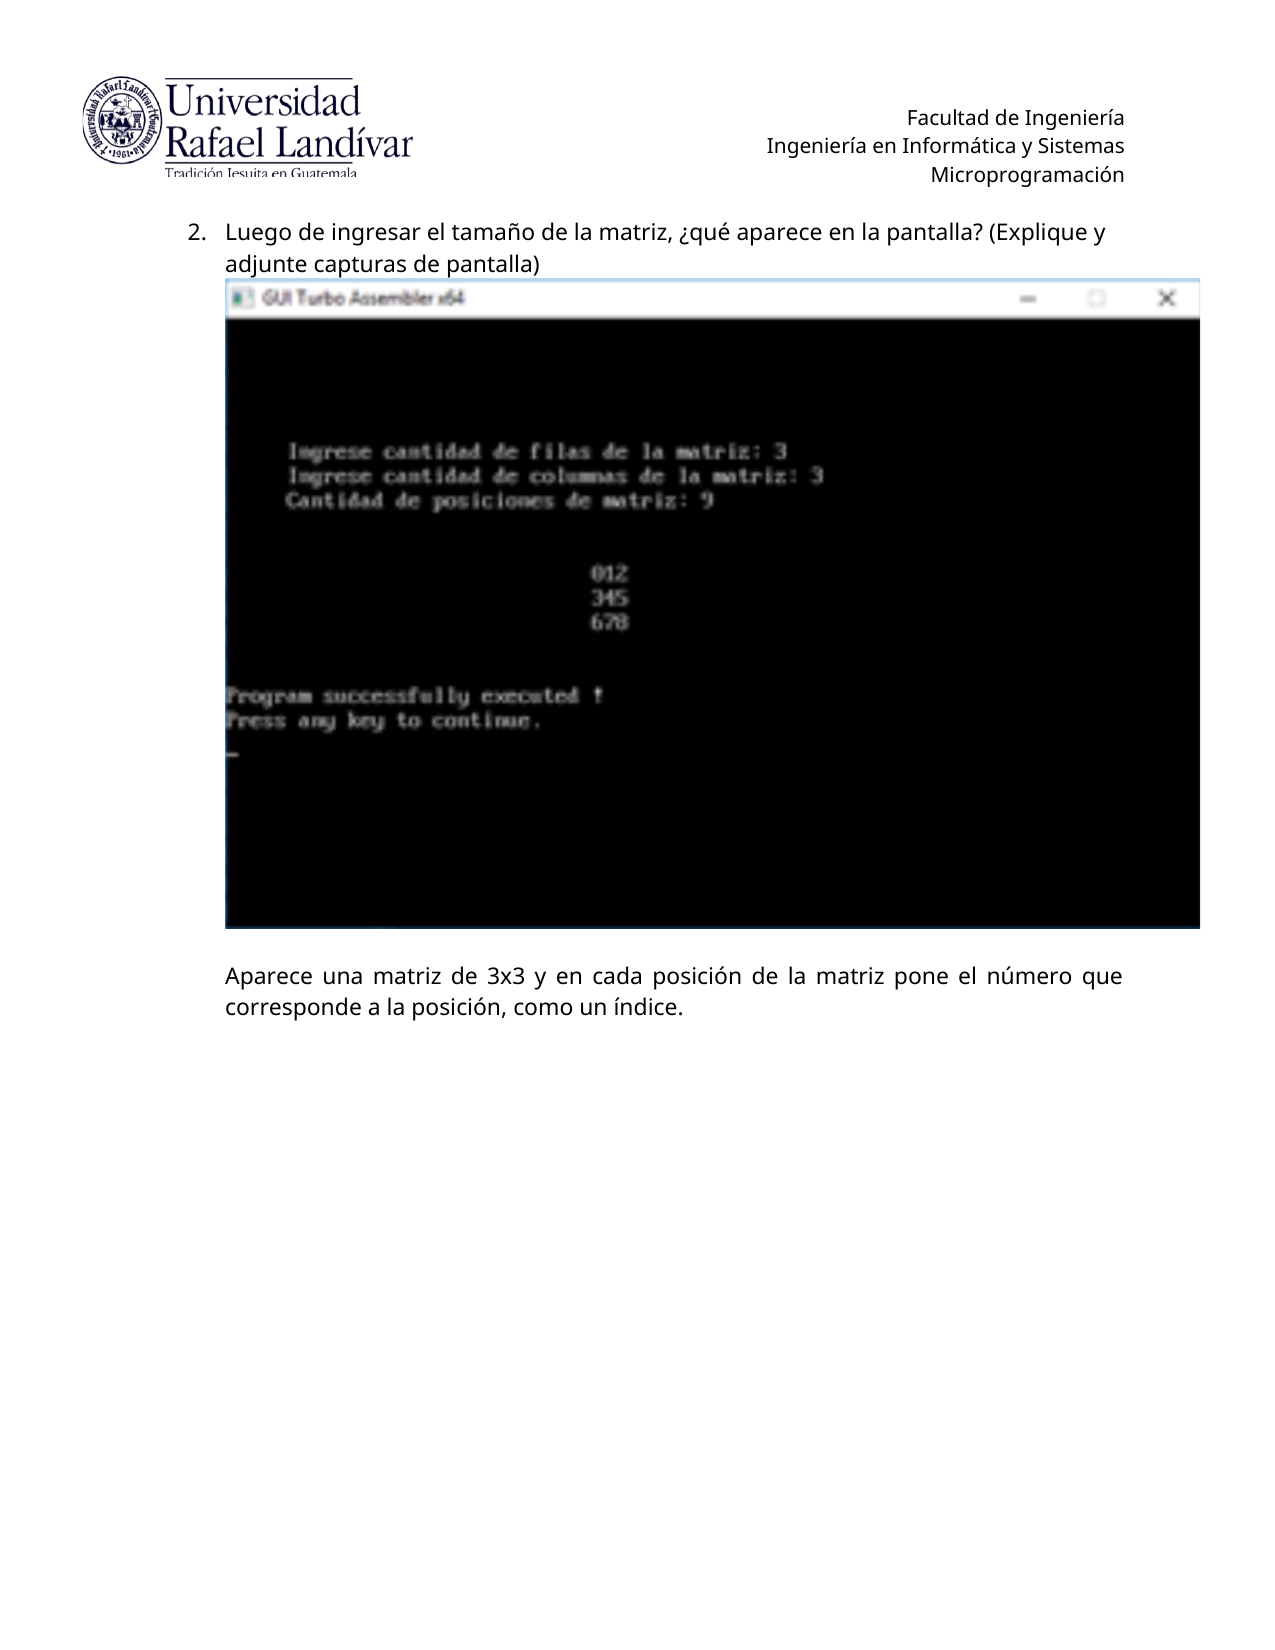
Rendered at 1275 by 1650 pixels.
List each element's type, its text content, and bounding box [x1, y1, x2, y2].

picture [225, 278, 1200, 929]
picture [81, 76, 413, 177]
text Aparece una matriz de 3x3 y en cada posición de la matriz pone el número que corresponde a la posición, como un índice. [225, 960, 1125, 1023]
